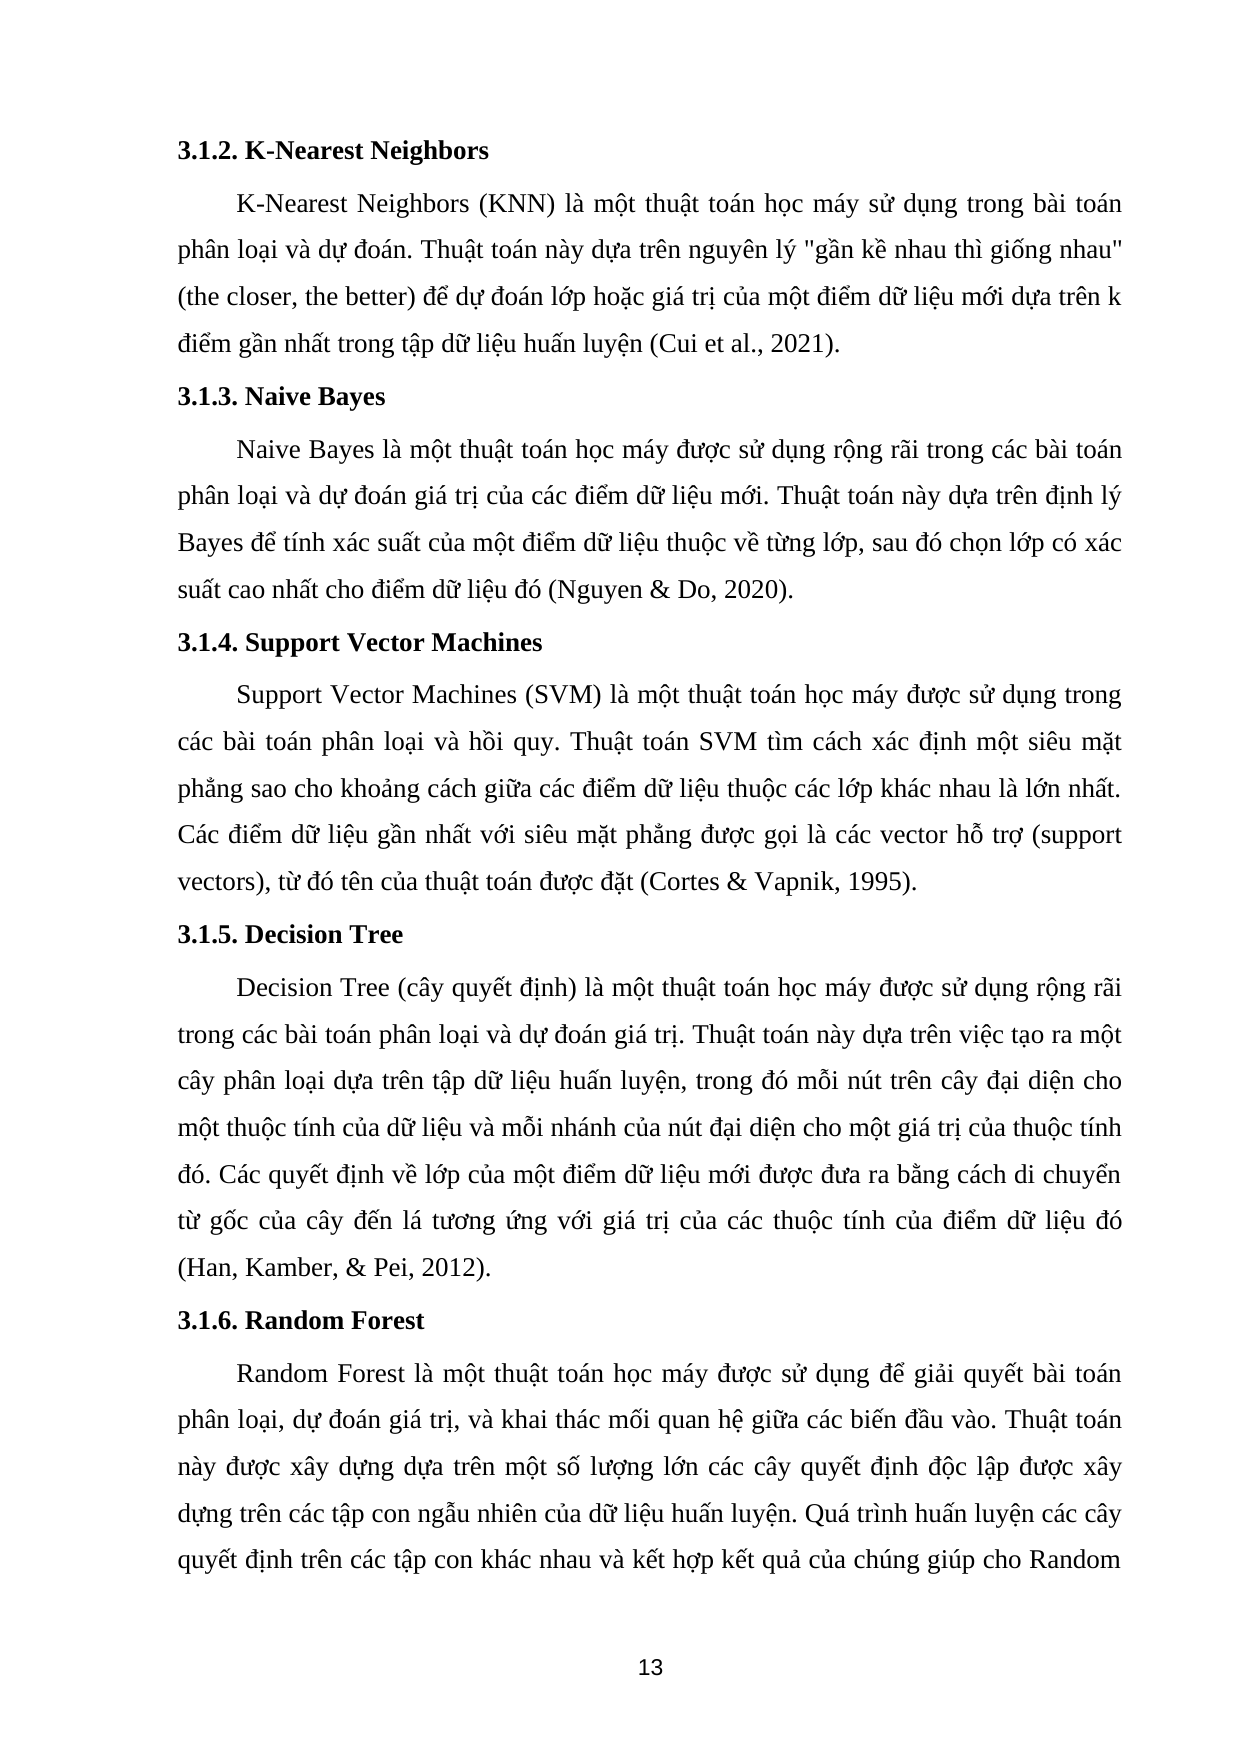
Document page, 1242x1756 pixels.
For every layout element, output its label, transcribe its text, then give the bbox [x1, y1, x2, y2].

subtitle 3.1.6. Random Forest [177, 1304, 1123, 1335]
subtitle 3.1.2. K-Nearest Neighbors [177, 134, 1123, 165]
text Naive Bayes là một thuật toán học máy được sử dụng rộng rãi trong các bài toán phân loại và dự đoán giá trị của các điểm dữ liệu mới. Thuật toán này dựa trên định lý Bayes để tính xác suất của một điểm dữ liệu thuộc về từng lớp, sau đó chọn lớp có xác suất cao nhất cho điểm dữ liệu đó (Nguyen & Do, 2020). [177, 433, 1123, 604]
text K-Nearest Neighbors (KNN) là một thuật toán học máy sử dụng trong bài toán phân loại và dự đoán. Thuật toán này dựa trên nguyên lý "gần kề nhau thì giống nhau" (the closer, the better) để dự đoán lớp hoặc giá trị của một điểm dữ liệu mới dựa trên k điểm gần nhất trong tập dữ liệu huấn luyện (Cui et al., 2021). [177, 187, 1123, 358]
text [177, 1357, 1123, 1575]
text Decision Tree (cây quyết định) là một thuật toán học máy được sử dụng rộng rãi trong các bài toán phân loại và dự đoán giá trị. Thuật toán này dựa trên việc tạo ra một cây phân loại dựa trên tập dữ liệu huấn luyện, trong đó mỗi nút trên cây đại diện cho một thuộc tính của dữ liệu và mỗi nhánh của nút đại diện cho một giá trị của thuộc tính đó. Các quyết định về lớp của một điểm dữ liệu mới được đưa ra bằng cách di chuyển từ gốc của cây đến lá tương ứng với giá trị của các thuộc tính của điểm dữ liệu đó (Han, Kamber, & Pei, 2012). [177, 971, 1123, 1282]
subtitle 3.1.4. Support Vector Machines [177, 626, 1123, 657]
subtitle 3.1.5. Decision Tree [177, 918, 1123, 949]
text Support Vector Machines (SVM) là một thuật toán học máy được sử dụng trong các bài toán phân loại và hồi quy. Thuật toán SVM tìm cách xác định một siêu mặt phẳng sao cho khoảng cách giữa các điểm dữ liệu thuộc các lớp khác nhau là lớn nhất. Các điểm dữ liệu gần nhất với siêu mặt phẳng được gọi là các vector hỗ trợ (support vectors), từ đó tên của thuật toán được đặt (Cortes & Vapnik, 1995). [177, 678, 1123, 896]
subtitle 3.1.3. Naive Bayes [177, 380, 1123, 411]
